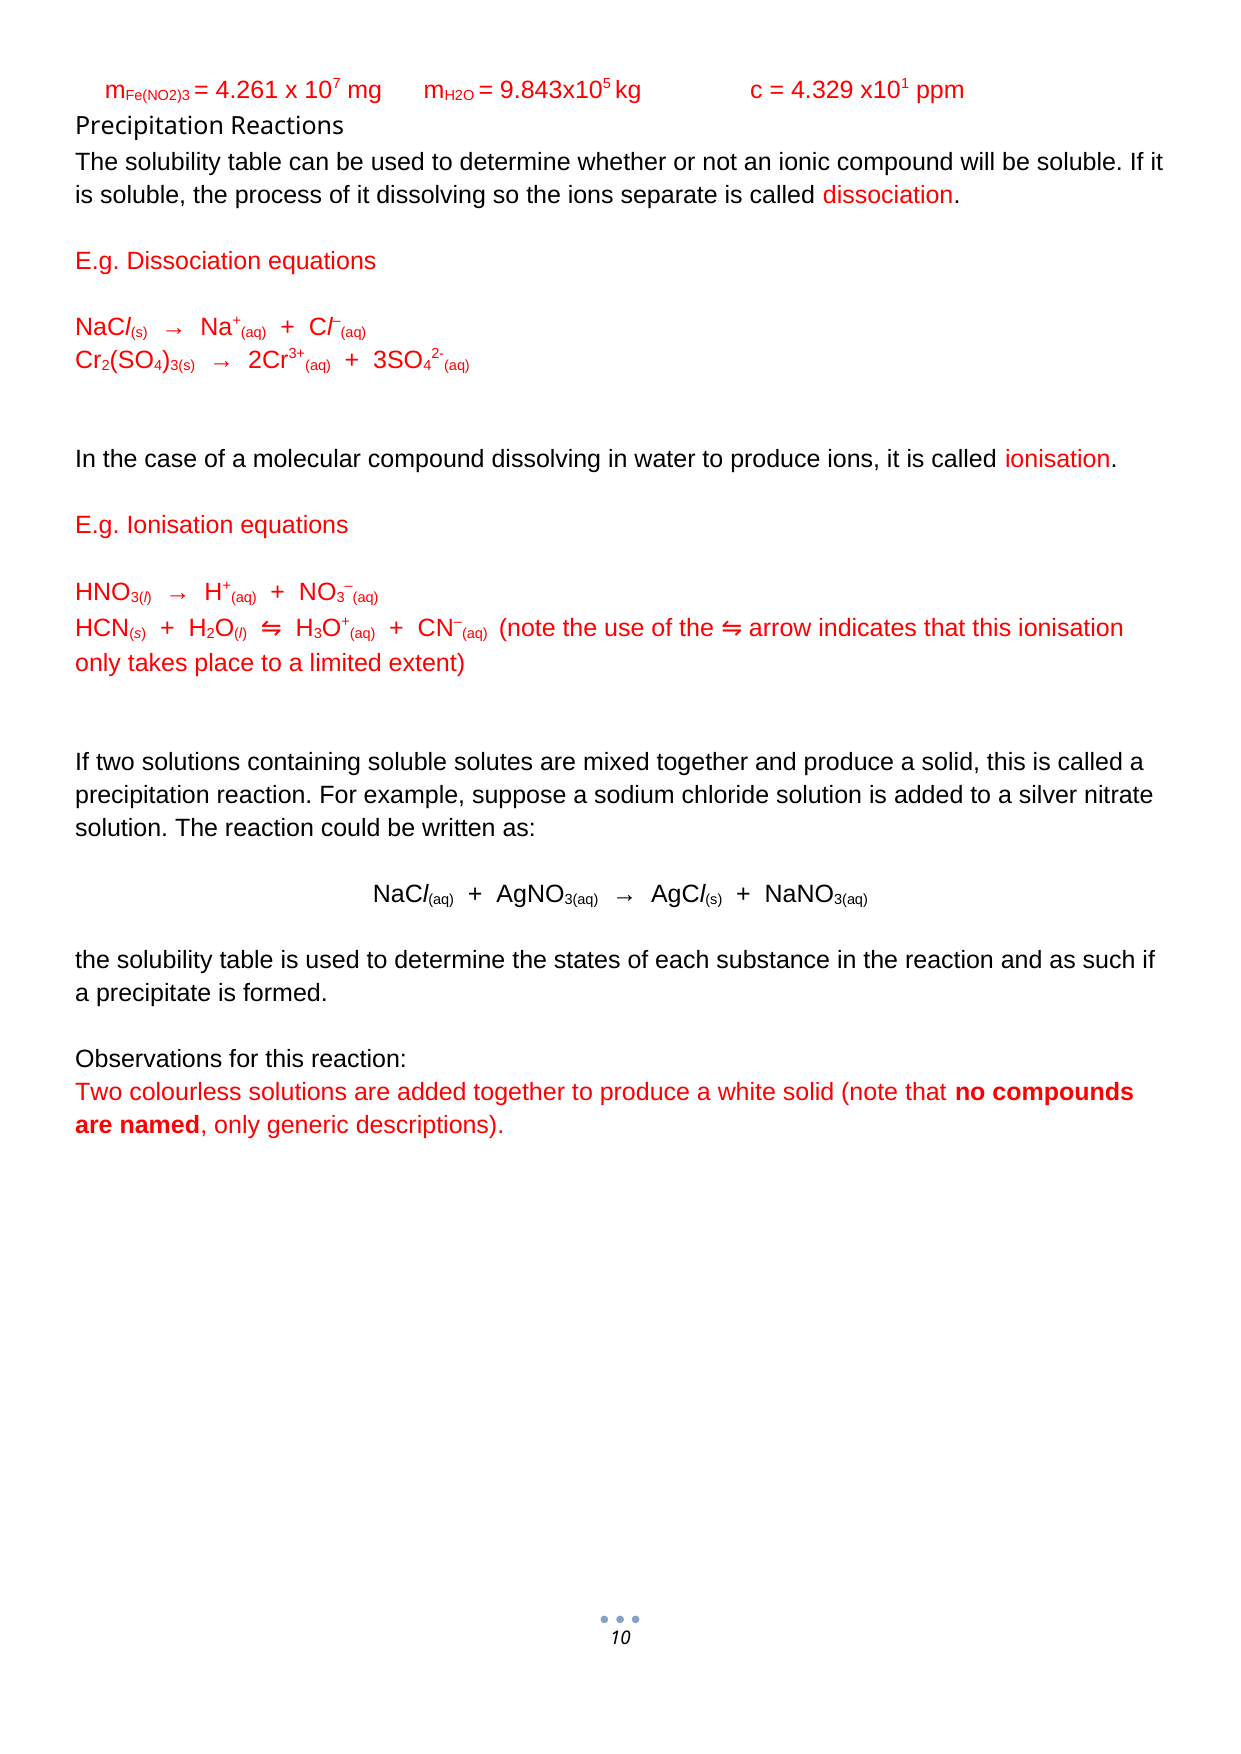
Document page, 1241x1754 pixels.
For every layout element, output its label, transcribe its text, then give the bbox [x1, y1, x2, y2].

text E.g. Ionisation equations [75, 510, 1165, 539]
text NaCl(s) → Na+(aq) + Cl‒(aq) [75, 312, 1165, 341]
text Two colourless solutions are added together to produce a white solid (note that no compounds are named, only generic descriptions). [75, 1077, 1165, 1139]
text If two solutions containing soluble solutes are mixed together and produce a solid, this is called a precipitation reaction. For example, suppose a sodium chloride solution is added to a silver nitrate solution. The reaction could be written as: [75, 747, 1165, 842]
list mFe(NO2)3 = 4.261 x 107 mg mH2O = 9.843x105 kg c = 4.329 x101 ppm [104, 75, 1165, 104]
text HNO3(l) → H+(aq) + NO3‒(aq) [75, 576, 1165, 605]
text E.g. Dissociation equations [75, 246, 1165, 275]
text Cr2(SO4)3(s) → 2Cr3+(aq) + 3SO42-(aq) [75, 345, 1165, 374]
text Observations for this reaction: [75, 1044, 1165, 1073]
text In the case of a molecular compound dissolving in water to produce ions, it is called ionisation. [75, 444, 1165, 473]
text HCN(s) + H2O(l) ⇋ H3O+(aq) + CN‒(aq) (note the use of the ⇋ arrow indicates that this ionisation only takes place to a limited extent) [75, 609, 1165, 677]
text The solubility table can be used to determine whether or not an ionic compound will be soluble. If it is soluble, the process of it dissolving so the ions separate is called dissociation. [75, 147, 1165, 209]
text Precipitation Reactions [75, 108, 1165, 142]
text the solubility table is used to determine the states of each substance in the reaction and as such if a precipitate is formed. [75, 945, 1165, 1007]
text NaCl(aq) + AgNO3(aq) → AgCl(s) + NaNO3(aq) [75, 879, 1165, 908]
